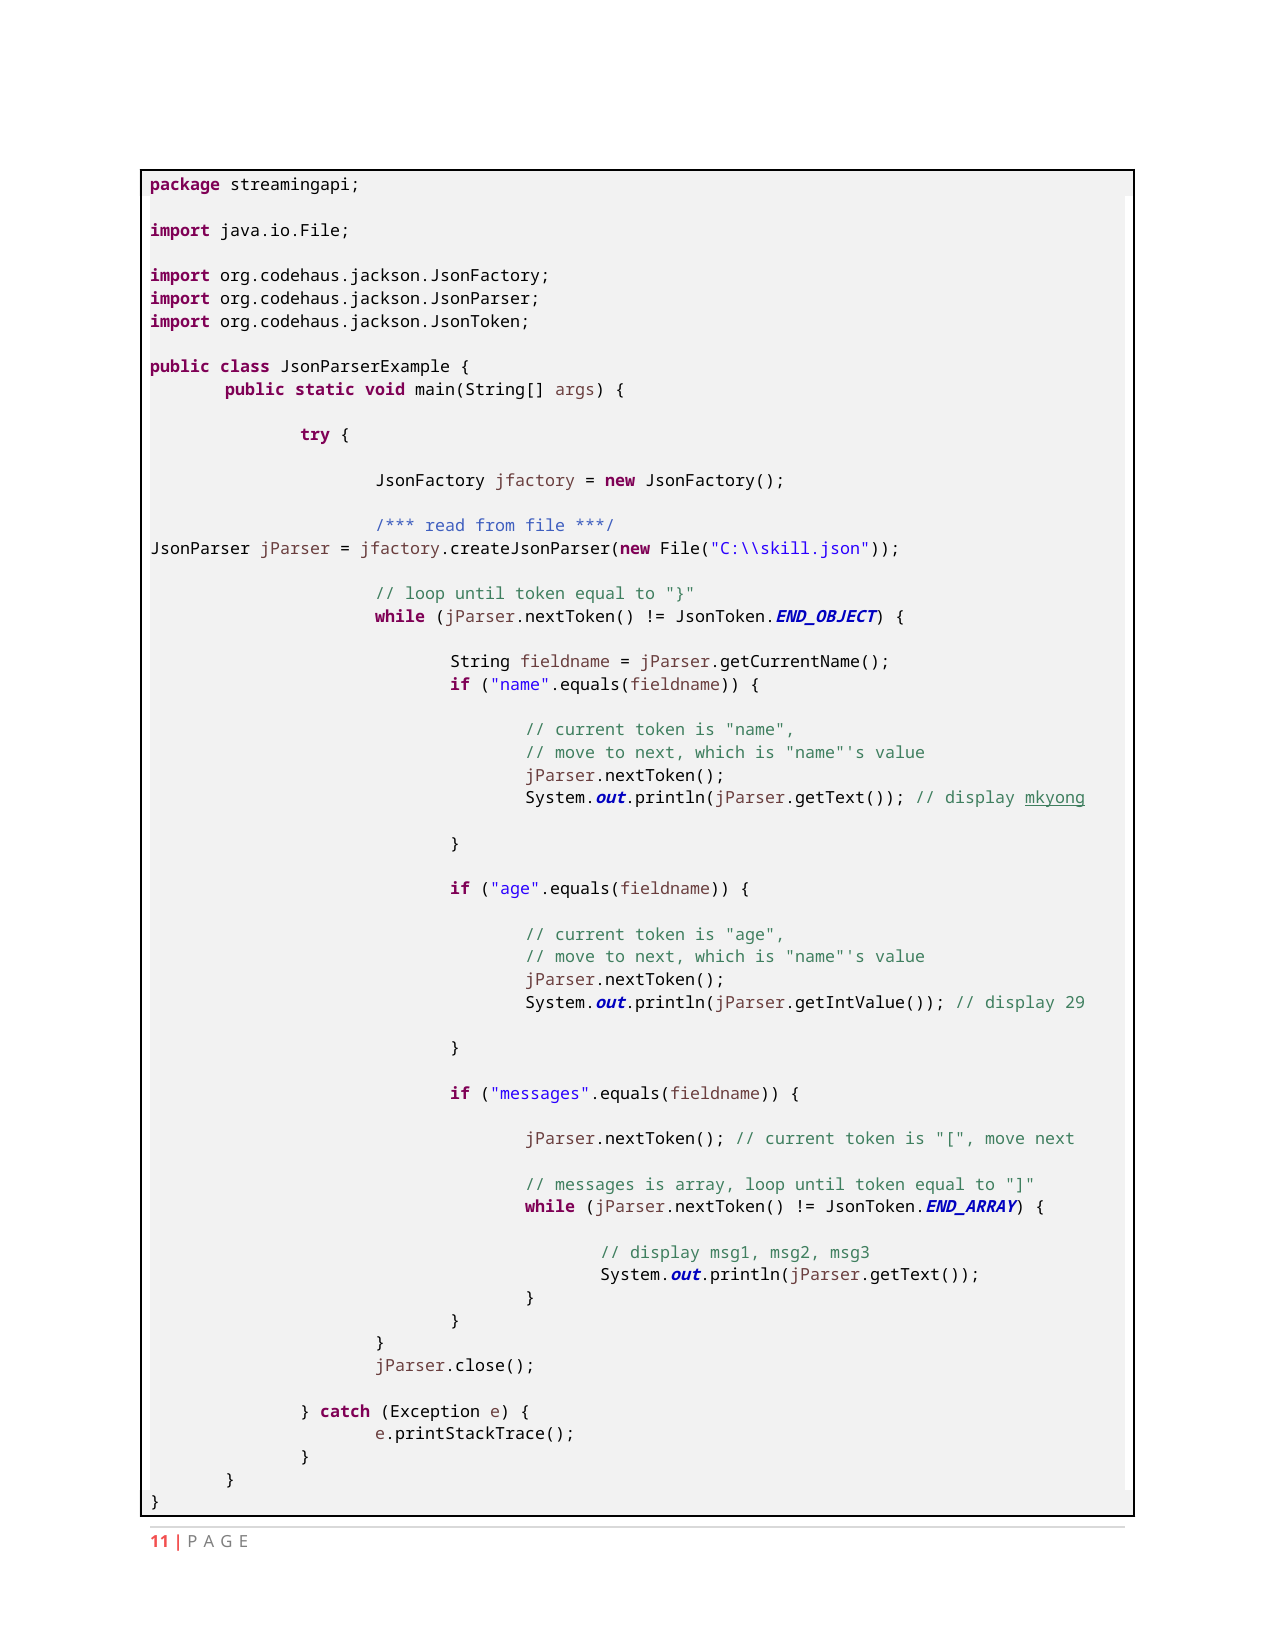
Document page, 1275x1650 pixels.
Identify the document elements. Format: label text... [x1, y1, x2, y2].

text // loop until token equal to "}" [150, 582, 1125, 604]
text } [150, 1467, 1125, 1486]
text System.out.println(jParser.getText()); [150, 1263, 1125, 1286]
text // current token is "name", [150, 718, 1125, 741]
text if ("name".equals(fieldname)) { [150, 673, 1125, 695]
text JsonFactory jfactory = new JsonFactory(); [150, 468, 1125, 491]
text } [150, 1286, 1125, 1308]
text if ("messages".equals(fieldname)) { [150, 1081, 1125, 1104]
text import java.io.File; [150, 218, 1125, 241]
text String fieldname = jParser.getCurrentName(); [150, 650, 1125, 673]
text e.printStackTrace(); [150, 1422, 1125, 1445]
text package streamingapi; [142, 171, 1133, 196]
text public static void main(String[] args) { [150, 377, 1125, 400]
text // messages is array, loop until token equal to "]" [150, 1172, 1125, 1195]
text while (jParser.nextToken() != JsonToken.END_OBJECT) { [150, 604, 1125, 627]
text } [150, 1445, 1125, 1467]
text } [150, 1036, 1125, 1059]
text } [142, 1486, 1133, 1515]
text jParser.nextToken(); [150, 763, 1125, 786]
text import org.codehaus.jackson.JsonParser; [150, 287, 1125, 309]
text } catch (Exception e) { [150, 1399, 1125, 1422]
text JsonParser jParser = jfactory.createJsonParser(new File("C:\\skill.json")); [150, 536, 1125, 559]
text jParser.nextToken(); [150, 968, 1125, 991]
text try { [150, 423, 1125, 446]
text jParser.close(); [150, 1354, 1125, 1377]
text while (jParser.nextToken() != JsonToken.END_ARRAY) { [150, 1195, 1125, 1218]
text System.out.println(jParser.getIntValue()); // display 29 [150, 991, 1125, 1013]
text jParser.nextToken(); // current token is "[", move next [150, 1127, 1125, 1149]
text // current token is "age", [150, 922, 1125, 945]
text } [150, 1331, 1125, 1354]
text // move to next, which is "name"'s value [150, 945, 1125, 968]
text import org.codehaus.jackson.JsonFactory; [150, 264, 1125, 287]
text if ("age".equals(fieldname)) { [150, 877, 1125, 900]
text } [150, 1308, 1125, 1331]
text import org.codehaus.jackson.JsonToken; [150, 309, 1125, 332]
text // display msg1, msg2, msg3 [150, 1240, 1125, 1263]
text } [150, 832, 1125, 854]
text /*** read from file ***/ [150, 514, 1125, 536]
text // move to next, which is "name"'s value [150, 741, 1125, 763]
text System.out.println(jParser.getText()); // display mkyong [150, 786, 1125, 809]
text public class JsonParserExample { [150, 355, 1125, 377]
